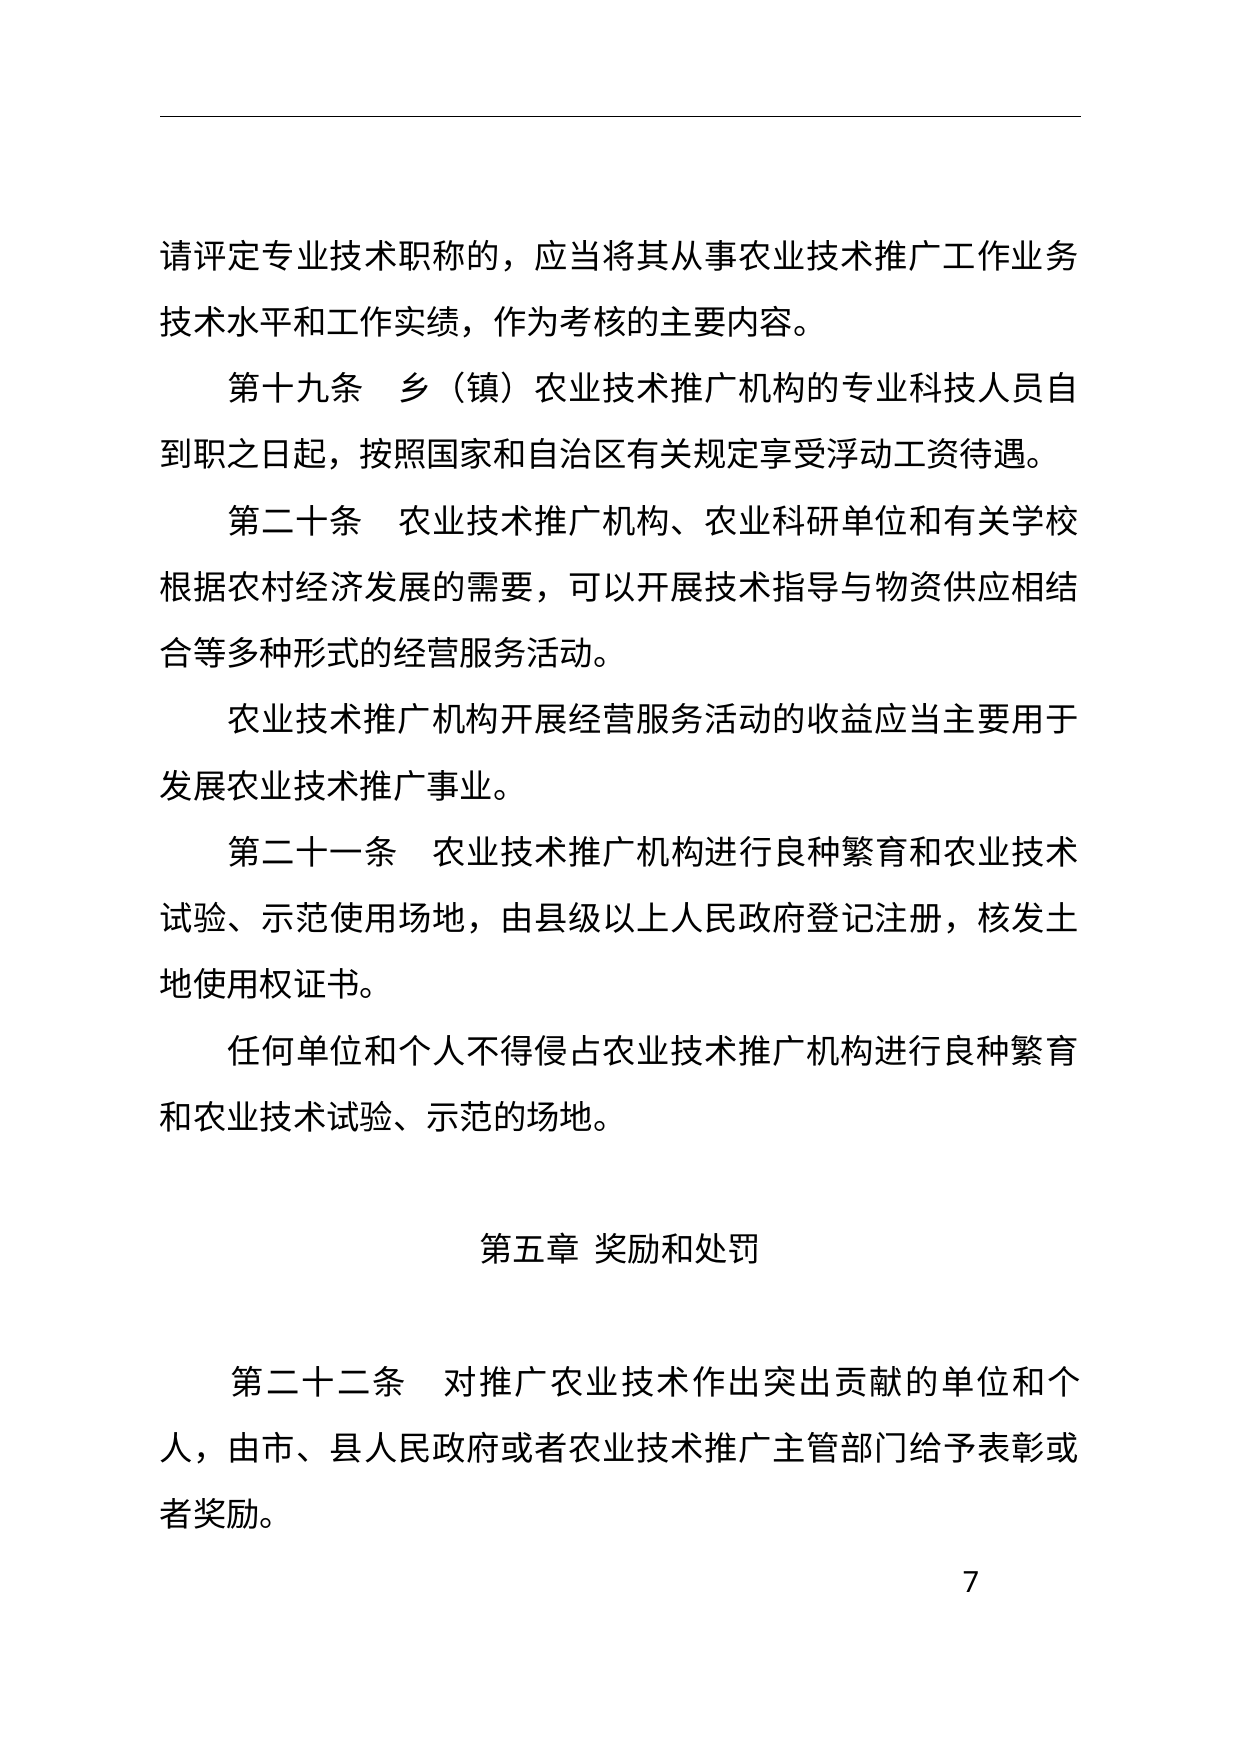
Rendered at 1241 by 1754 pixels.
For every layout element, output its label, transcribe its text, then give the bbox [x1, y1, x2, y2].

text 第二十二条 对推广农业技术作出突出贡献的单位和个人，由市、县人民政府或者农业技术推广主管部门给予表彰或者奖励。 [159, 1347, 1081, 1545]
text 第二十条 农业技术推广机构、农业科研单位和有关学校根据农村经济发展的需要，可以开展技术指导与物资供应相结合等多种形式的经营服务活动。 [159, 485, 1081, 684]
text 农业技术推广机构开展经营服务活动的收益应当主要用于发展农业技术推广事业。 [159, 684, 1081, 817]
text 第五章 奖励和处罚 [159, 1214, 1081, 1280]
text 第十九条 乡（镇）农业技术推广机构的专业科技人员自到职之日起，按照国家和自治区有关规定享受浮动工资待遇。 [159, 353, 1081, 485]
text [159, 220, 1081, 353]
text 第二十一条 农业技术推广机构进行良种繁育和农业技术试验、示范使用场地，由县级以上人民政府登记注册，核发土地使用权证书。 [159, 817, 1081, 1015]
text 任何单位和个人不得侵占农业技术推广机构进行良种繁育和农业技术试验、示范的场地。 [159, 1015, 1081, 1148]
